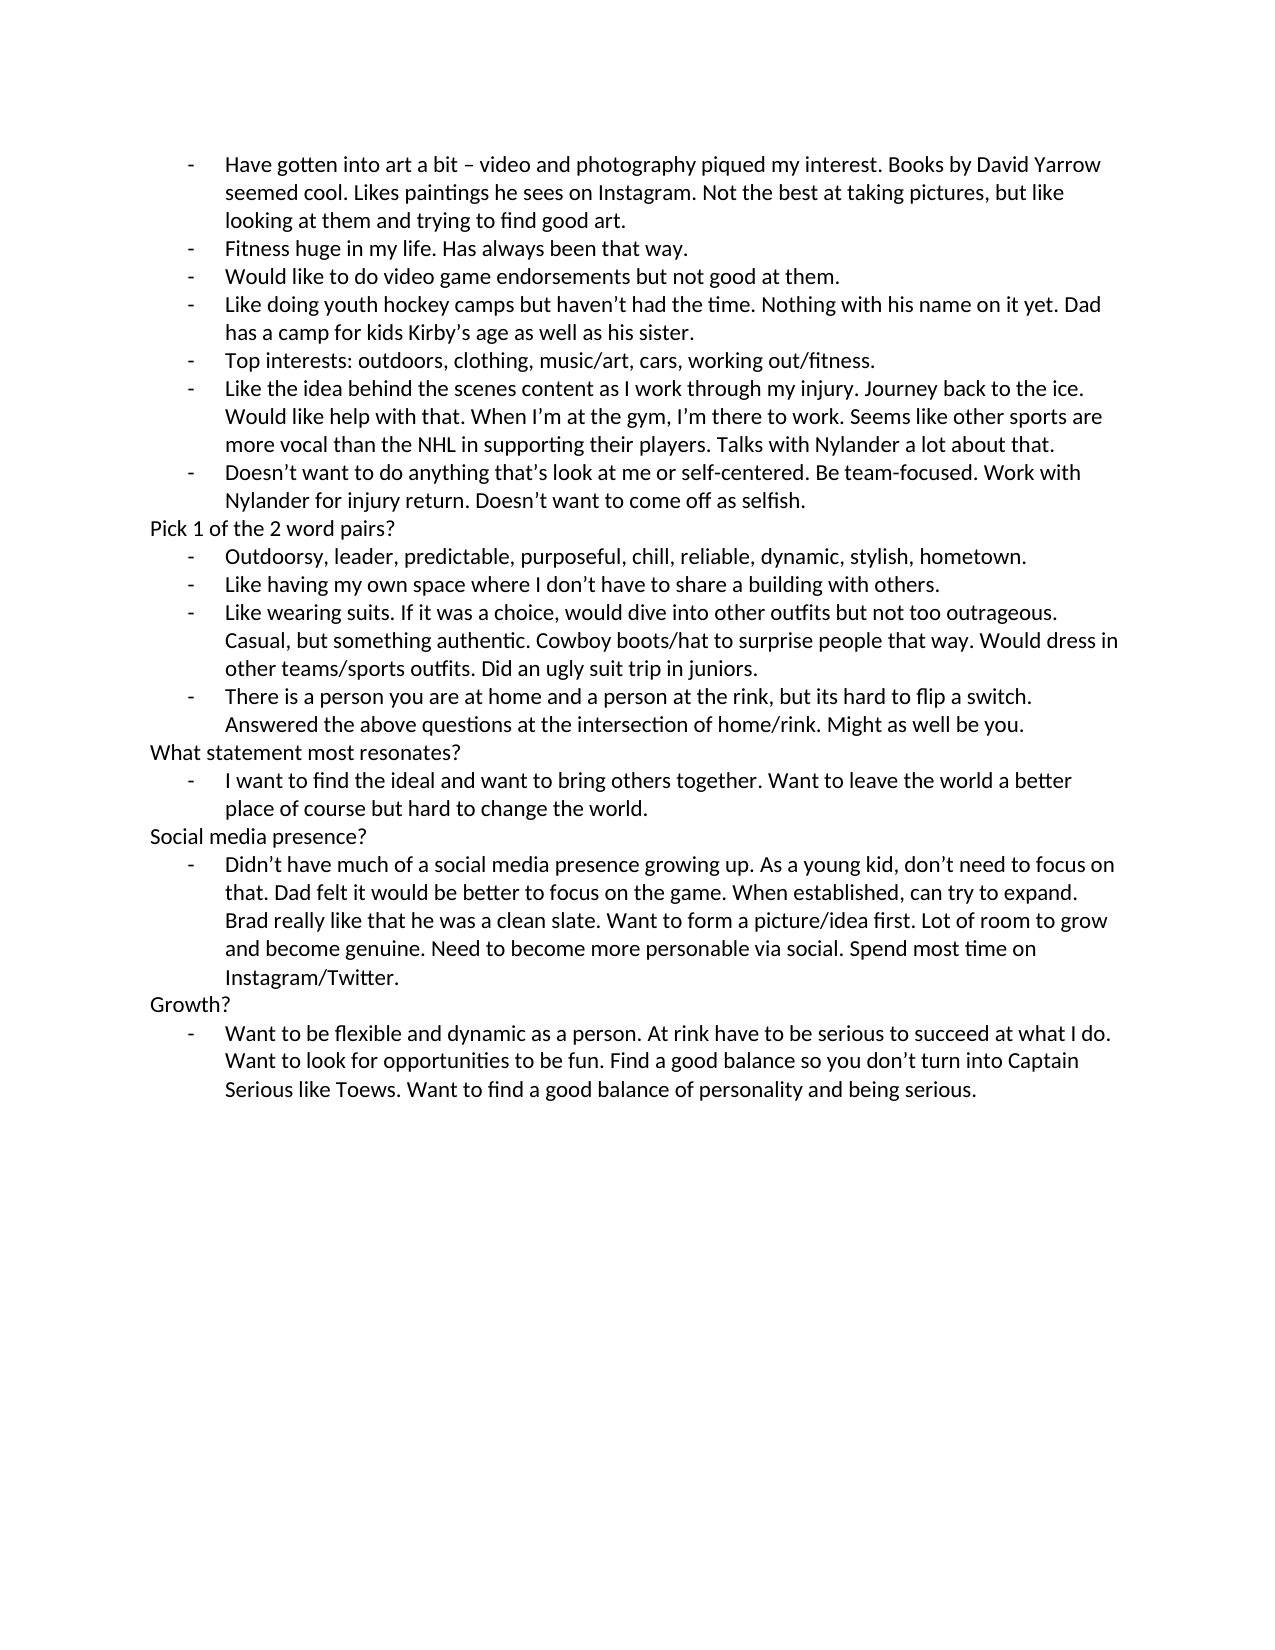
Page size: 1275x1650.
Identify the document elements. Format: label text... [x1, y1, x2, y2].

list I want to find the ideal and want to bring others together. Want to leave the world a better place of course but hard to change the world. [187, 766, 1125, 822]
list Want to be flexible and dynamic as a person. At rink have to be serious to succeed at what I do. Want to look for opportunities to be fun. Find a good balance so you don’t turn into Captain Serious like Toews. Want to find a good balance of personality and being serious. [187, 1019, 1125, 1103]
list Didn’t have much of a social media presence growing up. As a young kid, don’t need to focus on that. Dad felt it would be better to focus on the game. When established, can try to expand. Brad really like that he was a clean slate. Want to form a picture/idea first. Lot of room to grow and become genuine. Need to become more personable via social. Spend most time on Instagram/Twitter. [187, 851, 1125, 991]
list Have gotten into art a bit – video and photography piqued my interest. Books by David Yarrow seemed cool. Likes paintings he sees on Instagram. Not the best at taking pictures, but like looking at them and trying to find good art. [187, 150, 1125, 234]
list Outdoorsy, leader, predictable, purposeful, chill, reliable, dynamic, stylish, hometown. [187, 542, 1125, 570]
list Like the idea behind the scenes content as I work through my injury. Journey back to the ice. Would like help with that. When I’m at the gym, I’m there to work. Seems like other sports are more vocal than the NHL in supporting their players. Talks with Nylander a lot about that. [187, 374, 1125, 458]
list Top interests: outdoors, clothing, music/art, cars, working out/fitness. [187, 346, 1125, 374]
text Growth? [150, 991, 1125, 1019]
list Doesn’t want to do anything that’s look at me or self-centered. Be team-focused. Work with Nylander for injury return. Doesn’t want to come off as selfish. [187, 458, 1125, 514]
list Like doing youth hockey camps but haven’t had the time. Nothing with his name on it yet. Dad has a camp for kids Kirby’s age as well as his sister. [187, 290, 1125, 346]
list Like wearing suits. If it was a choice, would dive into other outfits but not too outrageous. Casual, but something authentic. Cowboy boots/hat to surprise people that way. Would dress in other teams/sports outfits. Did an ugly suit trip in juniors. [187, 598, 1125, 682]
list Would like to do video game endorsements but not good at them. [187, 262, 1125, 290]
text What statement most resonates? [150, 738, 1125, 766]
text Social media presence? [150, 822, 1125, 851]
list Like having my own space where I don’t have to share a building with others. [187, 570, 1125, 598]
text Pick 1 of the 2 word pairs? [150, 514, 1125, 542]
list Fitness huge in my life. Has always been that way. [187, 234, 1125, 262]
list There is a person you are at home and a person at the rink, but its hard to flip a switch. Answered the above questions at the intersection of home/rink. Might as well be you. [187, 682, 1125, 738]
